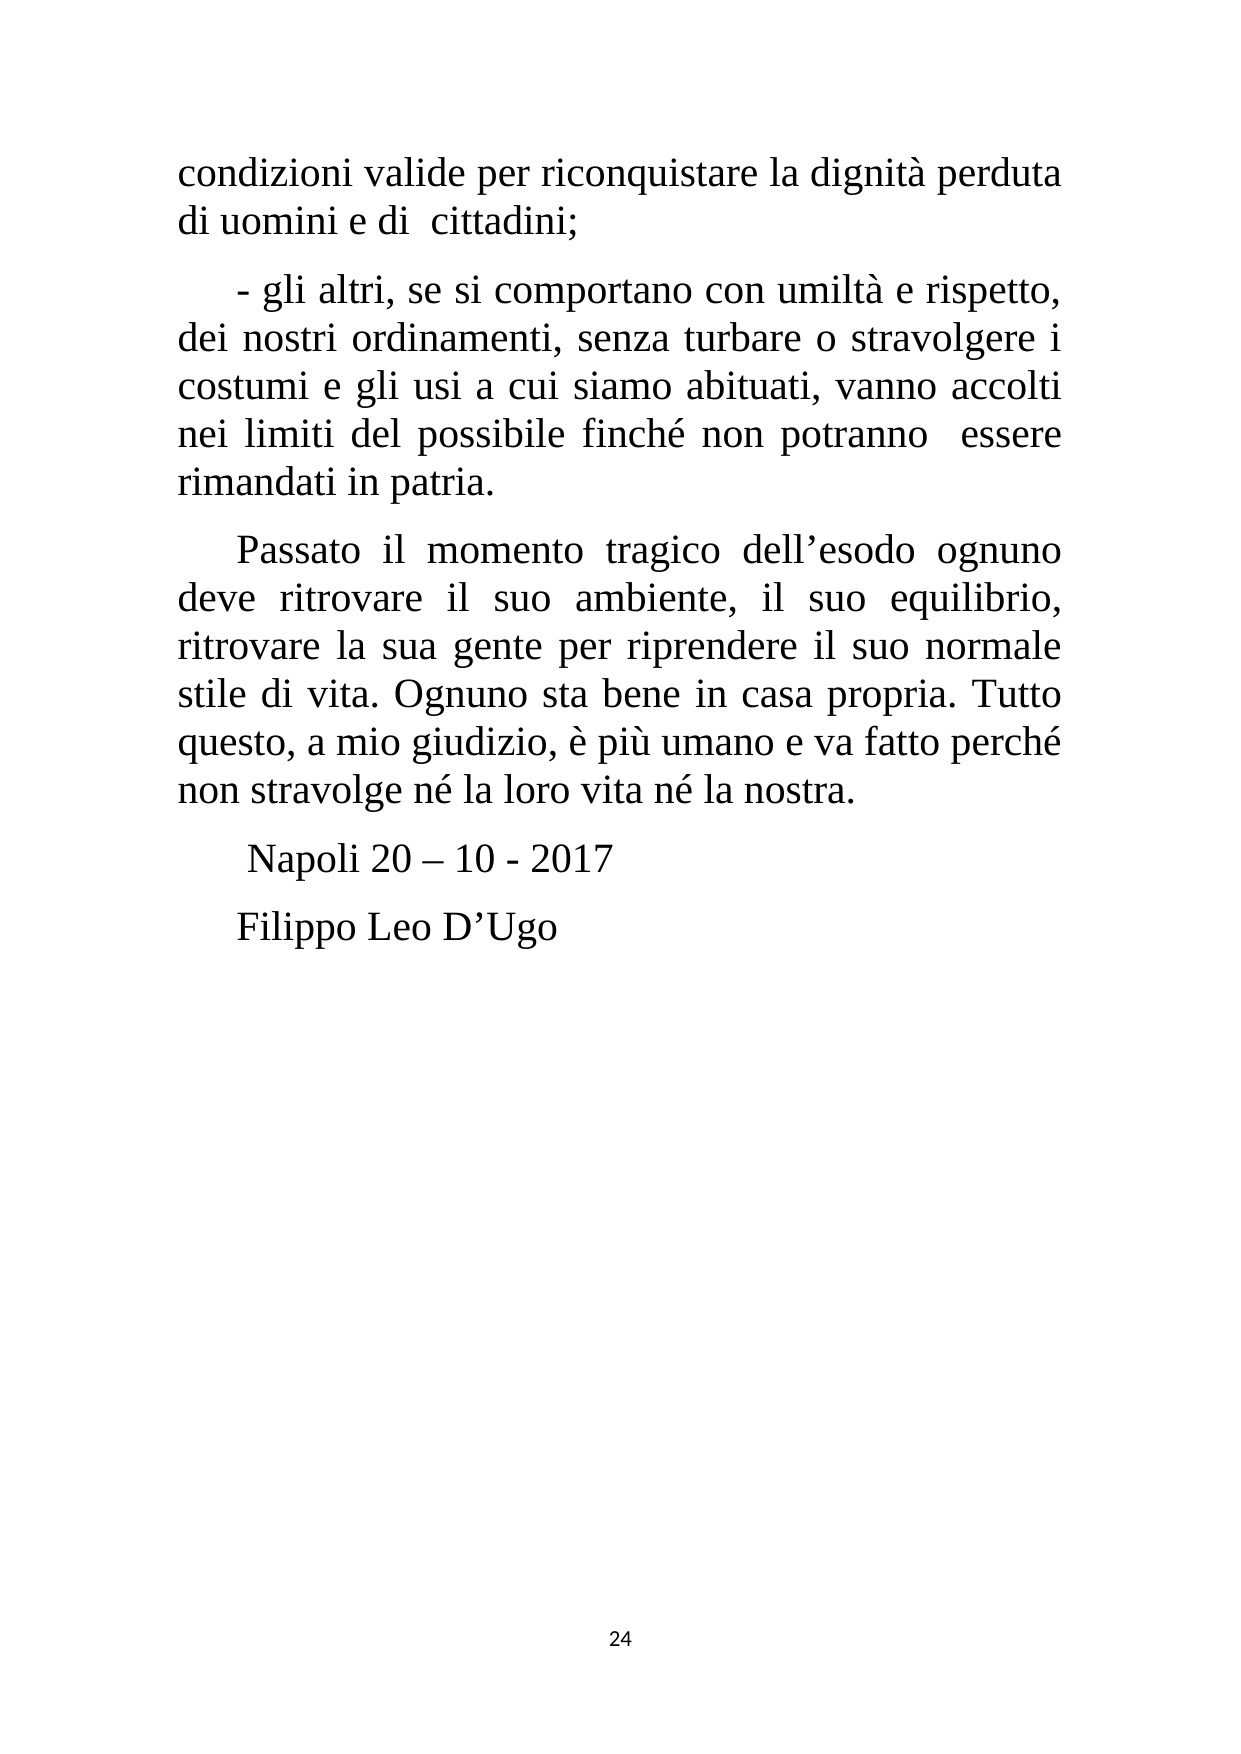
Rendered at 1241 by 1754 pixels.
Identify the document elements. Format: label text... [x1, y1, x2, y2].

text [177, 148, 1063, 243]
text Filippo Leo D’Ugo [177, 902, 1063, 950]
text Passato il momento tragico dell’esodo ognuno deve ritrovare il suo ambiente, il suo equilibrio, ritrovare la sua gente per riprendere il suo normale stile di vita. Ognuno sta bene in casa propria. Tutto questo, a mio giudizio, è più umano e va fatto perché non stravolge né la loro vita né la nostra. [177, 525, 1063, 812]
text - gli altri, se si comportano con umiltà e rispetto, dei nostri ordinamenti, senza turbare o stravolgere i costumi e gli usi a cui siamo abituati, vanno accolti nei limiti del possibile finché non potranno essere rimandati in patria. [177, 264, 1063, 504]
text Napoli 20 – 10 - 2017 [177, 833, 1063, 881]
